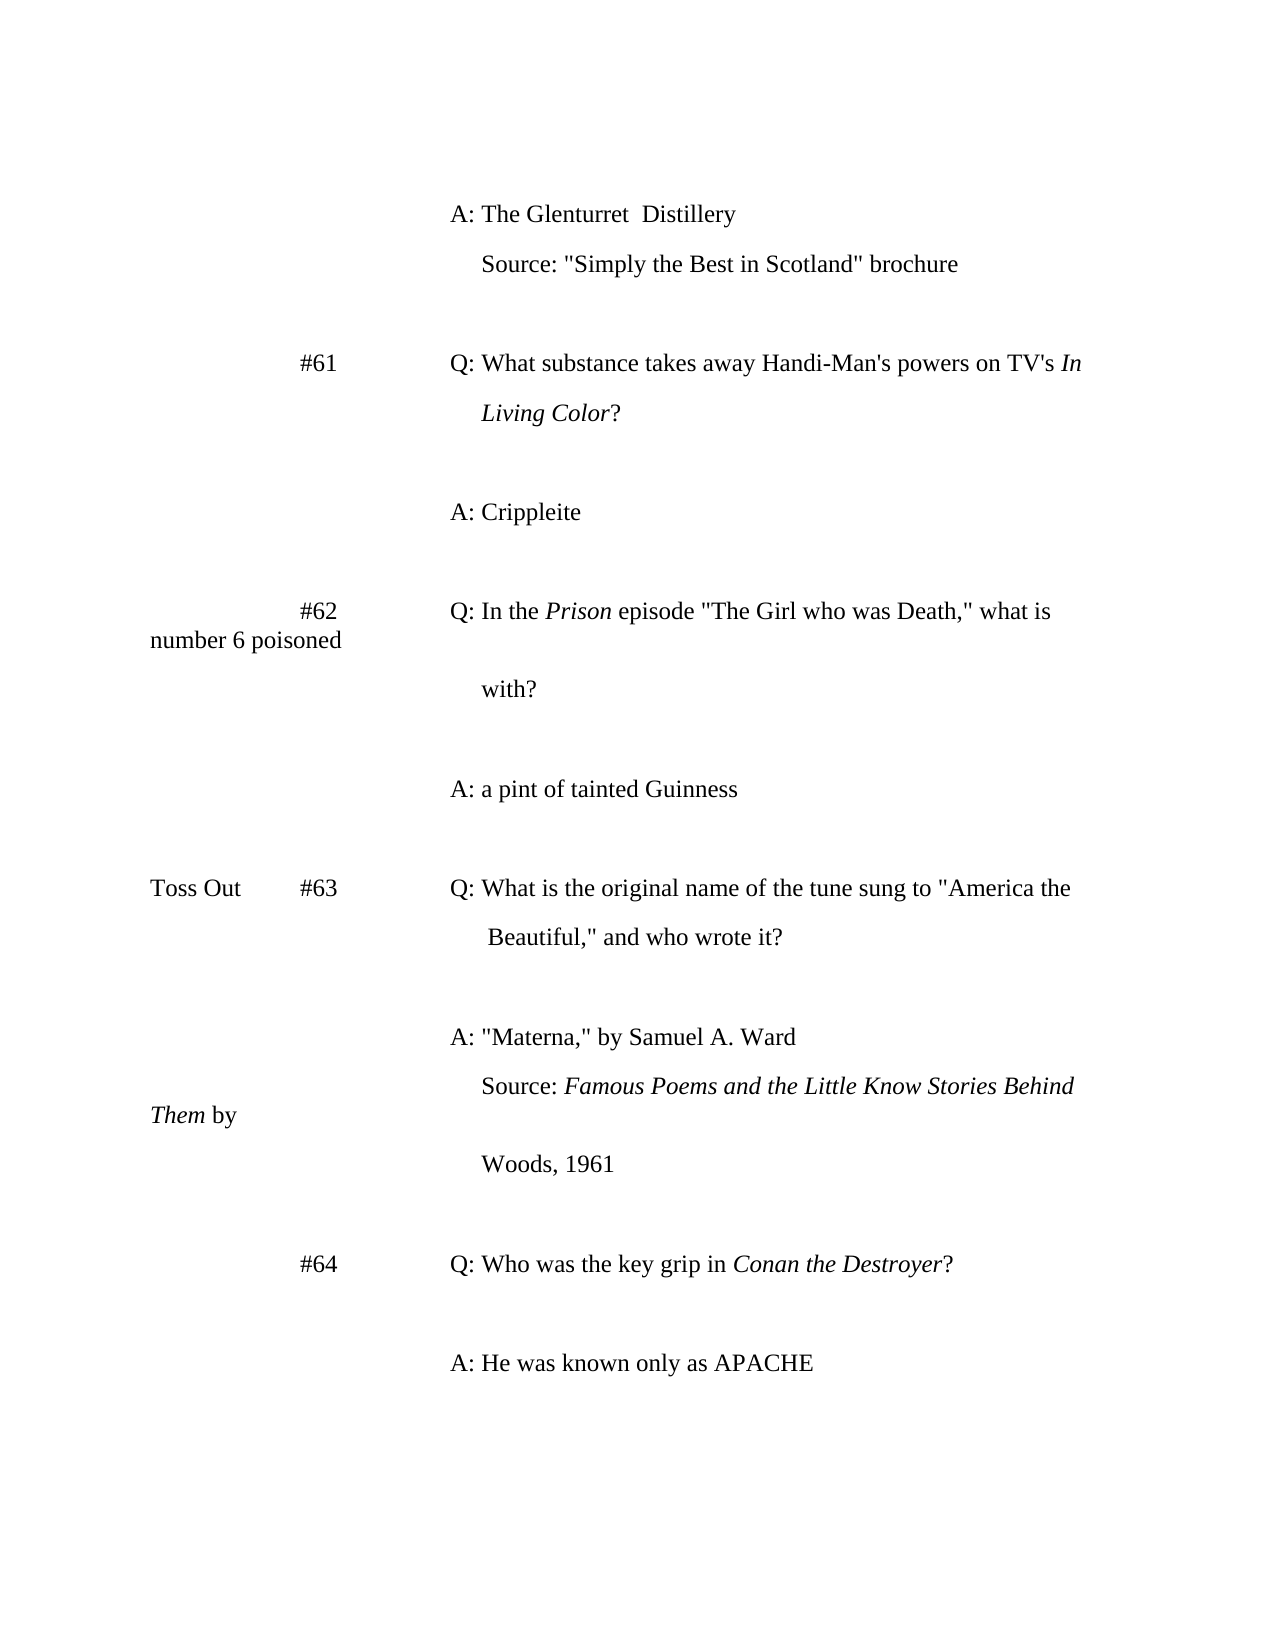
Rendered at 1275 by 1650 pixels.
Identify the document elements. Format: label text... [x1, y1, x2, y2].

text A: "Materna," by Samuel A. Ward [150, 1022, 1125, 1050]
text Beautiful," and who wrote it? [150, 922, 1125, 951]
text with? [150, 674, 1125, 703]
text Living Color? [150, 398, 1125, 427]
text A: a pint of tainted Guinness [150, 774, 1125, 802]
text Toss Out #63 Q: What is the original name of the tune sung to "America the [150, 873, 1125, 902]
text A: Crippleite [150, 497, 1125, 526]
text #61 Q: What substance takes away Handi-Man's powers on TV's In [150, 348, 1125, 377]
text #64 Q: Who was the key grip in Conan the Destroyer? [150, 1249, 1125, 1277]
text A: The Glenturret Distillery [150, 199, 1125, 228]
text #62 Q: In the Prison episode "The Girl who was Death," what is number 6 poisoned [150, 596, 1125, 654]
text Source: "Simply the Best in Scotland" brochure [150, 249, 1125, 278]
text A: He was known only as APACHE [150, 1348, 1125, 1377]
text Woods, 1961 [150, 1149, 1125, 1178]
text Source: Famous Poems and the Little Know Stories Behind Them by [150, 1071, 1125, 1129]
